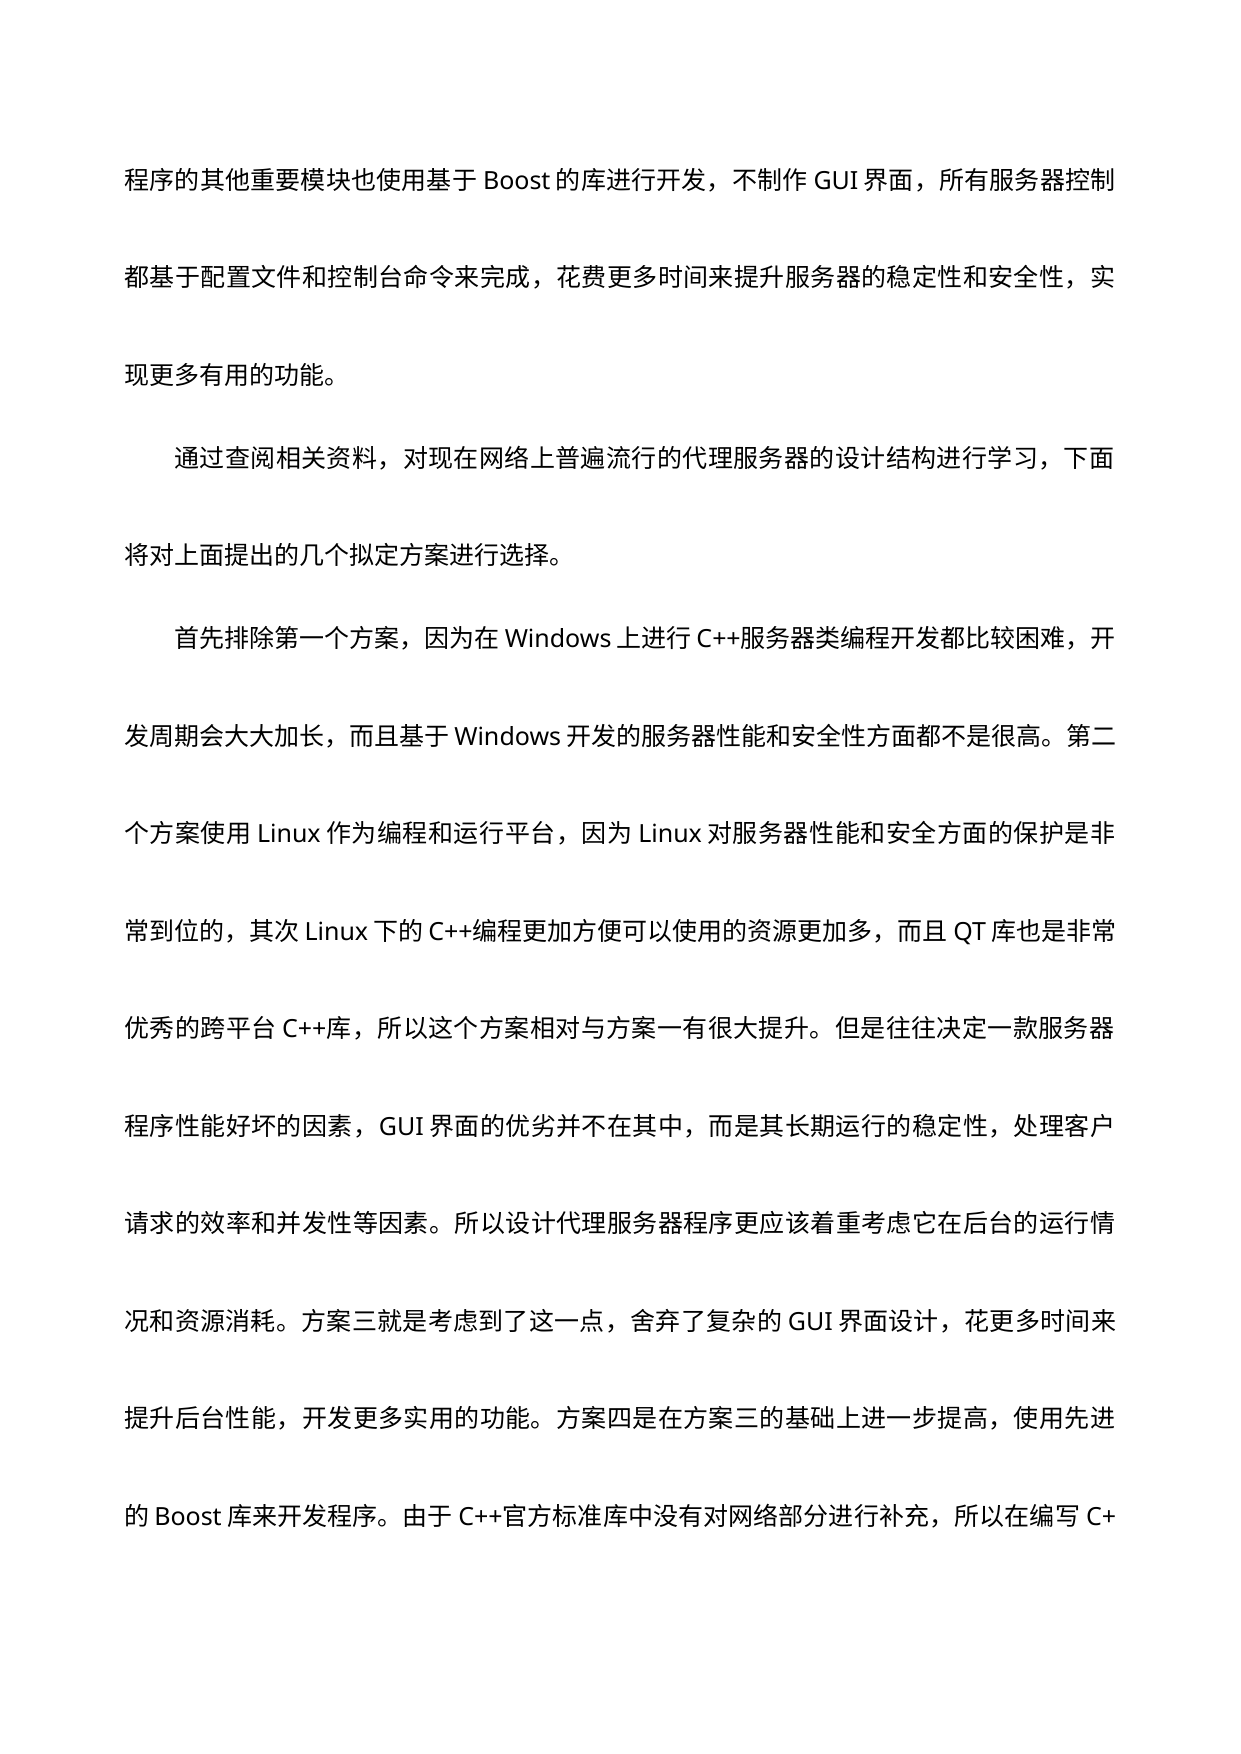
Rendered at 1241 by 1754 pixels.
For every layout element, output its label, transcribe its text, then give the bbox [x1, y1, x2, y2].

text 通过查阅相关资料，对现在网络上普遍流行的代理服务器的设计结构进行学习，下面将对上面提出的几个拟定方案进行选择。 [124, 424, 1116, 586]
text 4、在Linux上进行编程，使用可跨平台的Asio网络库来开发服务器的网络连接部分，程序的其他重要模块也使用基于Boost的库进行开发，不制作GUI界面，所有服务器控制都基于配置文件和控制台命令来完成，花费更多时间来提升服务器的稳定性和安全性，实现更多有用的功能。 [124, 146, 1116, 406]
